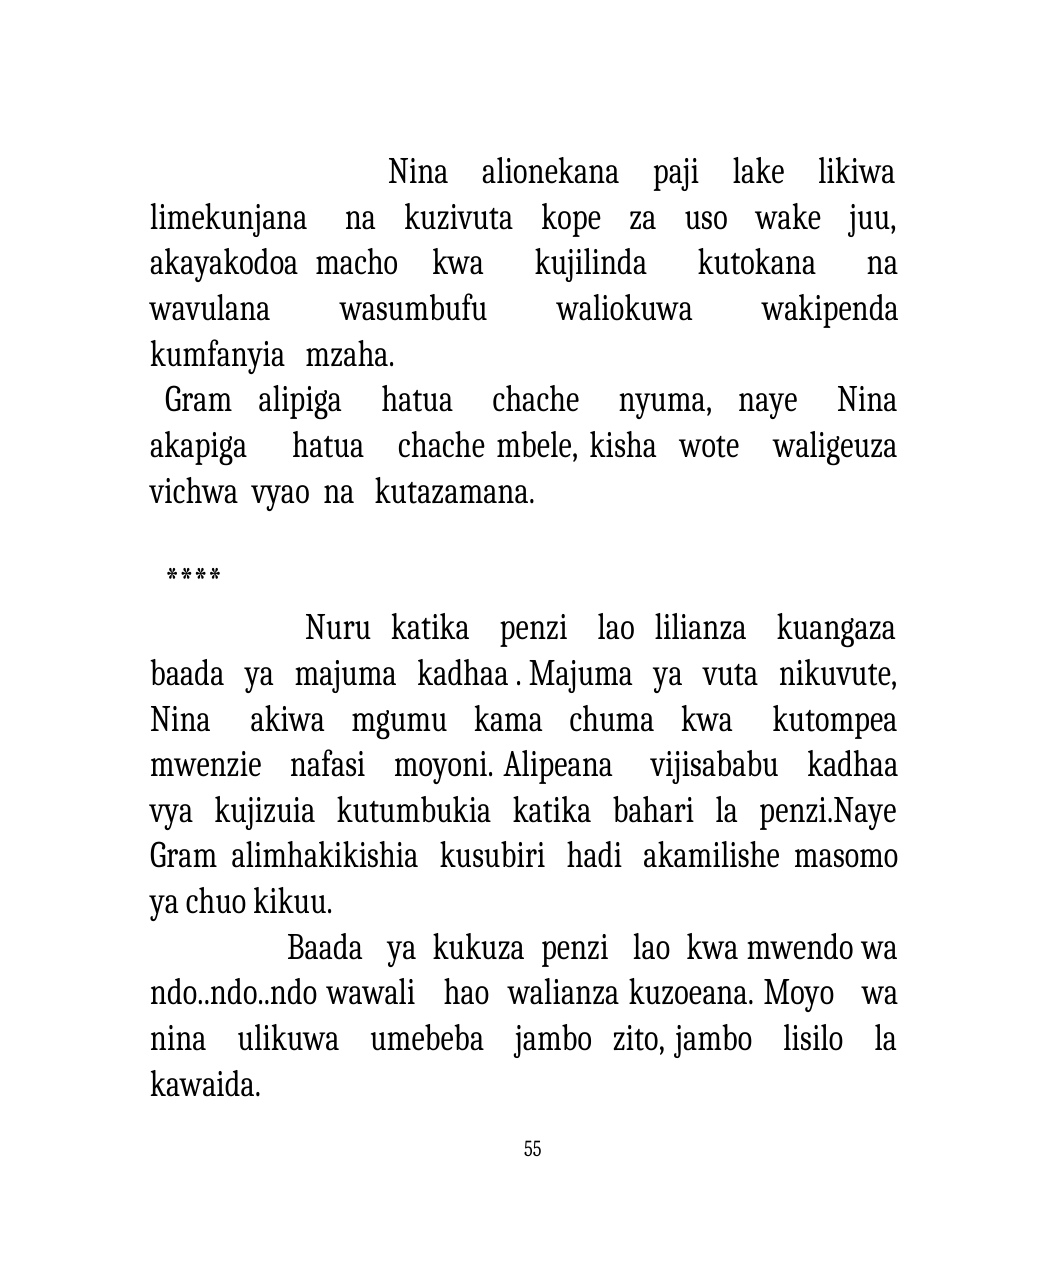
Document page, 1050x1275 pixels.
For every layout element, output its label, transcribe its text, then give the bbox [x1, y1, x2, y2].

text Nuru katika penzi lao lilianza kuangaza baada ya majuma kadhaa . Majuma ya vuta nikuvute, Nina akiwa mgumu kama chuma kwa kutompea mwenzie nafasi moyoni. Alipeana vijisababu kadhaa vya kujizuia kutumbukia katika bahari la penzi.Naye Gram alimhakikishia kusubiri hadi akamilishe masomo ya chuo kikuu. [150, 606, 900, 925]
text Baada ya kukuza penzi lao kwa mwendo wa ndo..ndo..ndo wawali hao walianza kuzoeana. Moyo wa nina ulikuwa umebeba jambo zito, jambo lisilo la kawaida. [150, 925, 900, 1108]
text **** [150, 558, 900, 606]
text Nina alionekana paji lake likiwa limekunjana na kuzivuta kope za uso wake juu, akayakodoa macho kwa kujilinda kutokana na wavulana wasumbufu waliokuwa wakipenda kumfanyia mzaha. [150, 150, 900, 378]
text Gram alipiga hatua chache nyuma, naye Nina akapiga hatua chache mbele, kisha wote waligeuza vichwa vyao na kutazamana. [150, 378, 900, 515]
